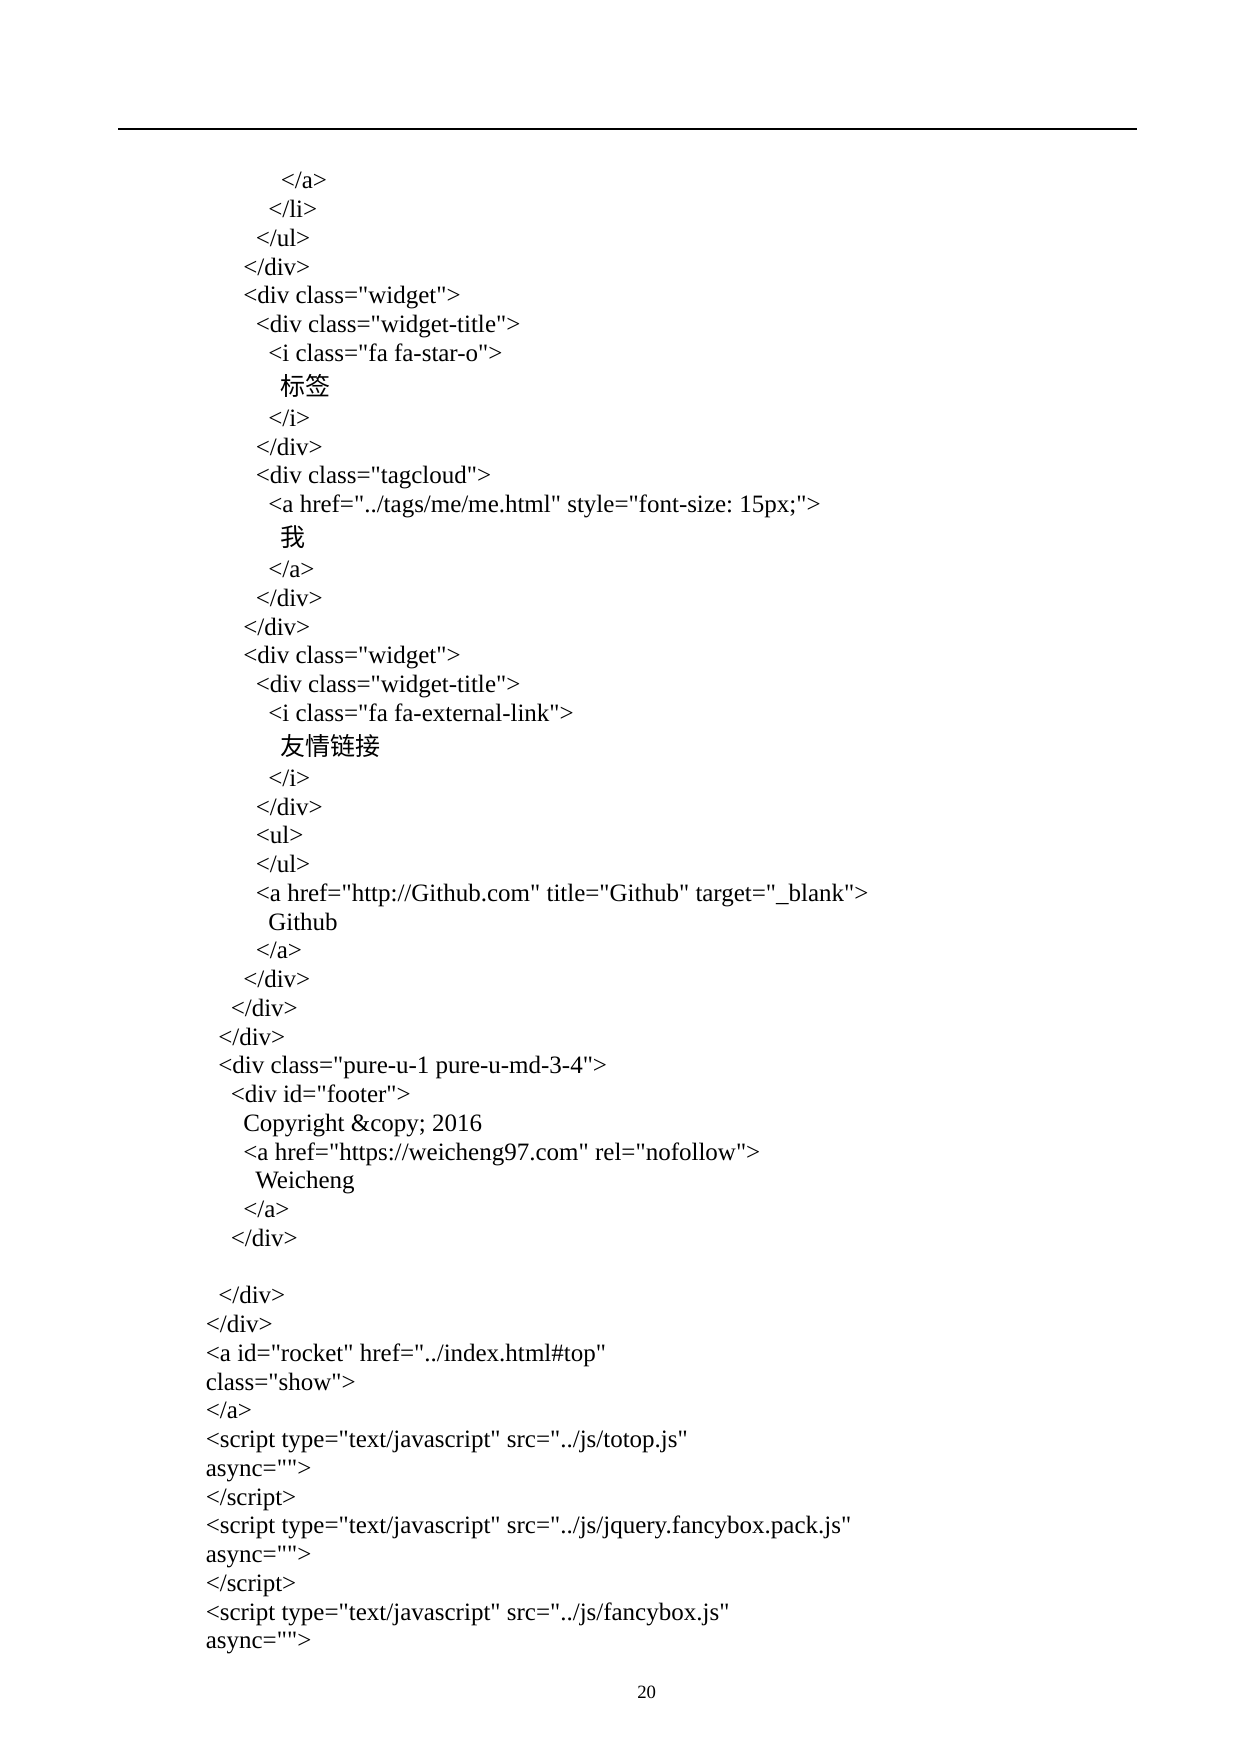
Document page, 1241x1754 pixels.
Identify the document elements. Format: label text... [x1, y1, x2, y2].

text </a> [118, 554, 1137, 583]
text </li> [118, 194, 1137, 223]
text </a> [118, 1395, 1137, 1424]
text <div class="widget-title"> [118, 309, 1137, 338]
text <script type="text/javascript" src="../js/fancybox.js" [118, 1597, 1137, 1625]
text </div> [118, 612, 1137, 640]
text </ul> [118, 223, 1137, 252]
text </div> [118, 964, 1137, 993]
text 标签 [118, 367, 1137, 403]
text </a> [118, 935, 1137, 964]
text </div> [118, 1022, 1137, 1050]
text </i> [118, 763, 1137, 792]
text </script> [118, 1568, 1137, 1597]
text </div> [118, 583, 1137, 612]
text 我 [118, 518, 1137, 554]
text 友情链接 [118, 727, 1137, 763]
text <div id="footer"> [118, 1079, 1137, 1108]
text <a id="rocket" href="../index.html#top" [118, 1338, 1137, 1367]
text </div> [118, 252, 1137, 280]
text Github [118, 907, 1137, 935]
text class="show"> [118, 1367, 1137, 1395]
text Copyright &copy; 2016 [118, 1108, 1137, 1137]
text async=""> [118, 1625, 1137, 1654]
text </ul> [118, 849, 1137, 878]
text </script> [118, 1482, 1137, 1510]
text </div> [118, 993, 1137, 1022]
text </div> [118, 1280, 1137, 1309]
text </div> [118, 1309, 1137, 1338]
text async=""> [118, 1539, 1137, 1568]
text <div class="widget"> [118, 280, 1137, 309]
text Weicheng [118, 1165, 1137, 1194]
text </div> [118, 432, 1137, 460]
text </i> [118, 403, 1137, 432]
text <div class="widget-title"> [118, 669, 1137, 698]
text <a href="../tags/me/me.html" style="font-size: 15px;"> [118, 489, 1137, 518]
text <script type="text/javascript" src="../js/jquery.fancybox.pack.js" [118, 1510, 1137, 1539]
text async=""> [118, 1453, 1137, 1482]
text </a> [118, 165, 1137, 194]
text <i class="fa fa-external-link"> [118, 698, 1137, 727]
text <a href="https://weicheng97.com" rel="nofollow"> [118, 1137, 1137, 1165]
text <script type="text/javascript" src="../js/totop.js" [118, 1424, 1137, 1453]
text <ul> [118, 820, 1137, 849]
text <div class="tagcloud"> [118, 460, 1137, 489]
text <i class="fa fa-star-o"> [118, 338, 1137, 367]
text </div> [118, 1223, 1137, 1252]
text </a> [118, 1194, 1137, 1223]
text </div> [118, 792, 1137, 820]
text <div class="pure-u-1 pure-u-md-3-4"> [118, 1050, 1137, 1079]
text <a href="http://Github.com" title="Github" target="_blank"> [118, 878, 1137, 907]
text <div class="widget"> [118, 640, 1137, 669]
